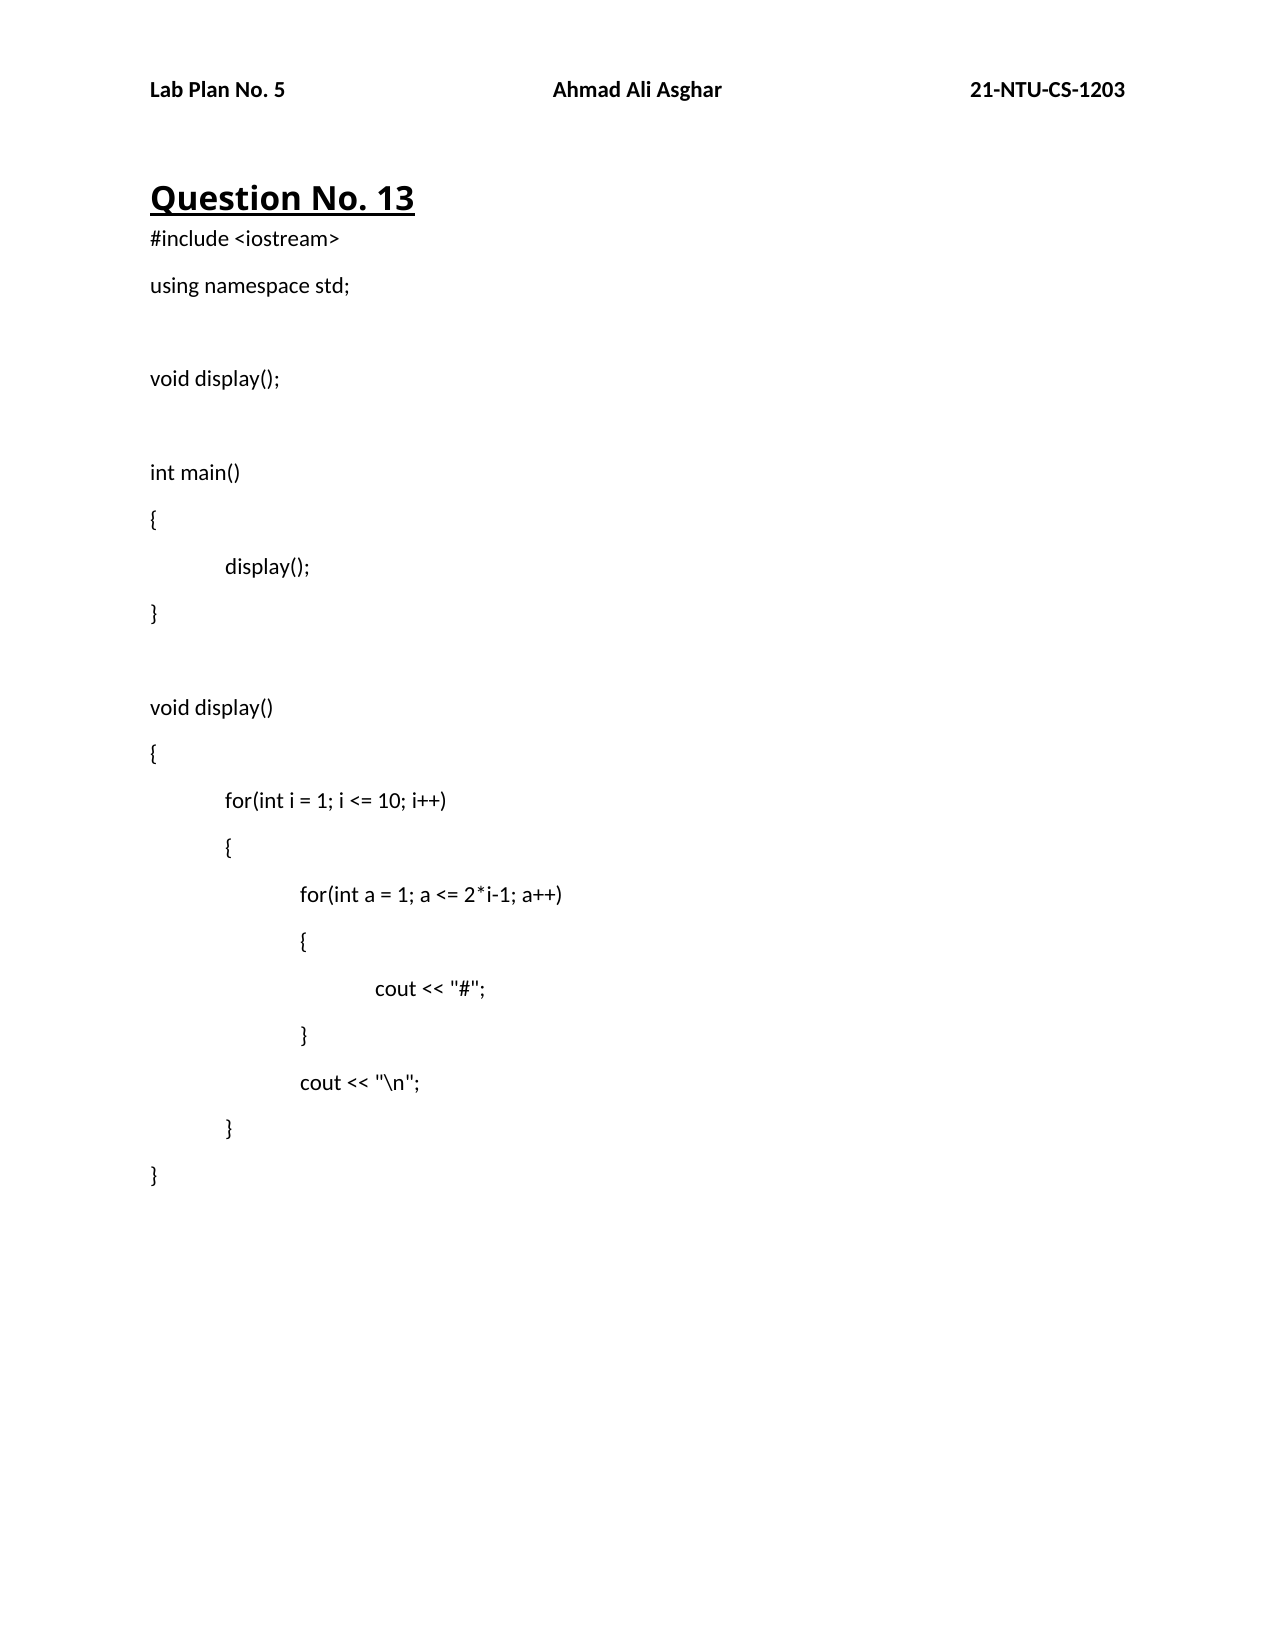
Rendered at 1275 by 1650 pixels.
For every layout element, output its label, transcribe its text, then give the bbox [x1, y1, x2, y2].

text void display() [150, 693, 1125, 721]
text } [150, 1114, 1125, 1143]
text } [150, 1021, 1125, 1049]
text { [150, 833, 1125, 861]
text { [150, 739, 1125, 768]
text { [150, 927, 1125, 955]
text } [150, 1161, 1125, 1189]
text cout << "\n"; [150, 1068, 1125, 1096]
subtitle Question No. 13 [150, 175, 1125, 220]
text display(); [150, 552, 1125, 580]
text int main() [150, 458, 1125, 486]
text } [150, 599, 1125, 627]
text #include <iostream> [150, 224, 1125, 252]
text { [150, 505, 1125, 533]
text for(int i = 1; i <= 10; i++) [150, 786, 1125, 814]
text void display(); [150, 364, 1125, 393]
text using namespace std; [150, 271, 1125, 299]
text cout << "#"; [150, 974, 1125, 1002]
text for(int a = 1; a <= 2*i-1; a++) [150, 880, 1125, 908]
